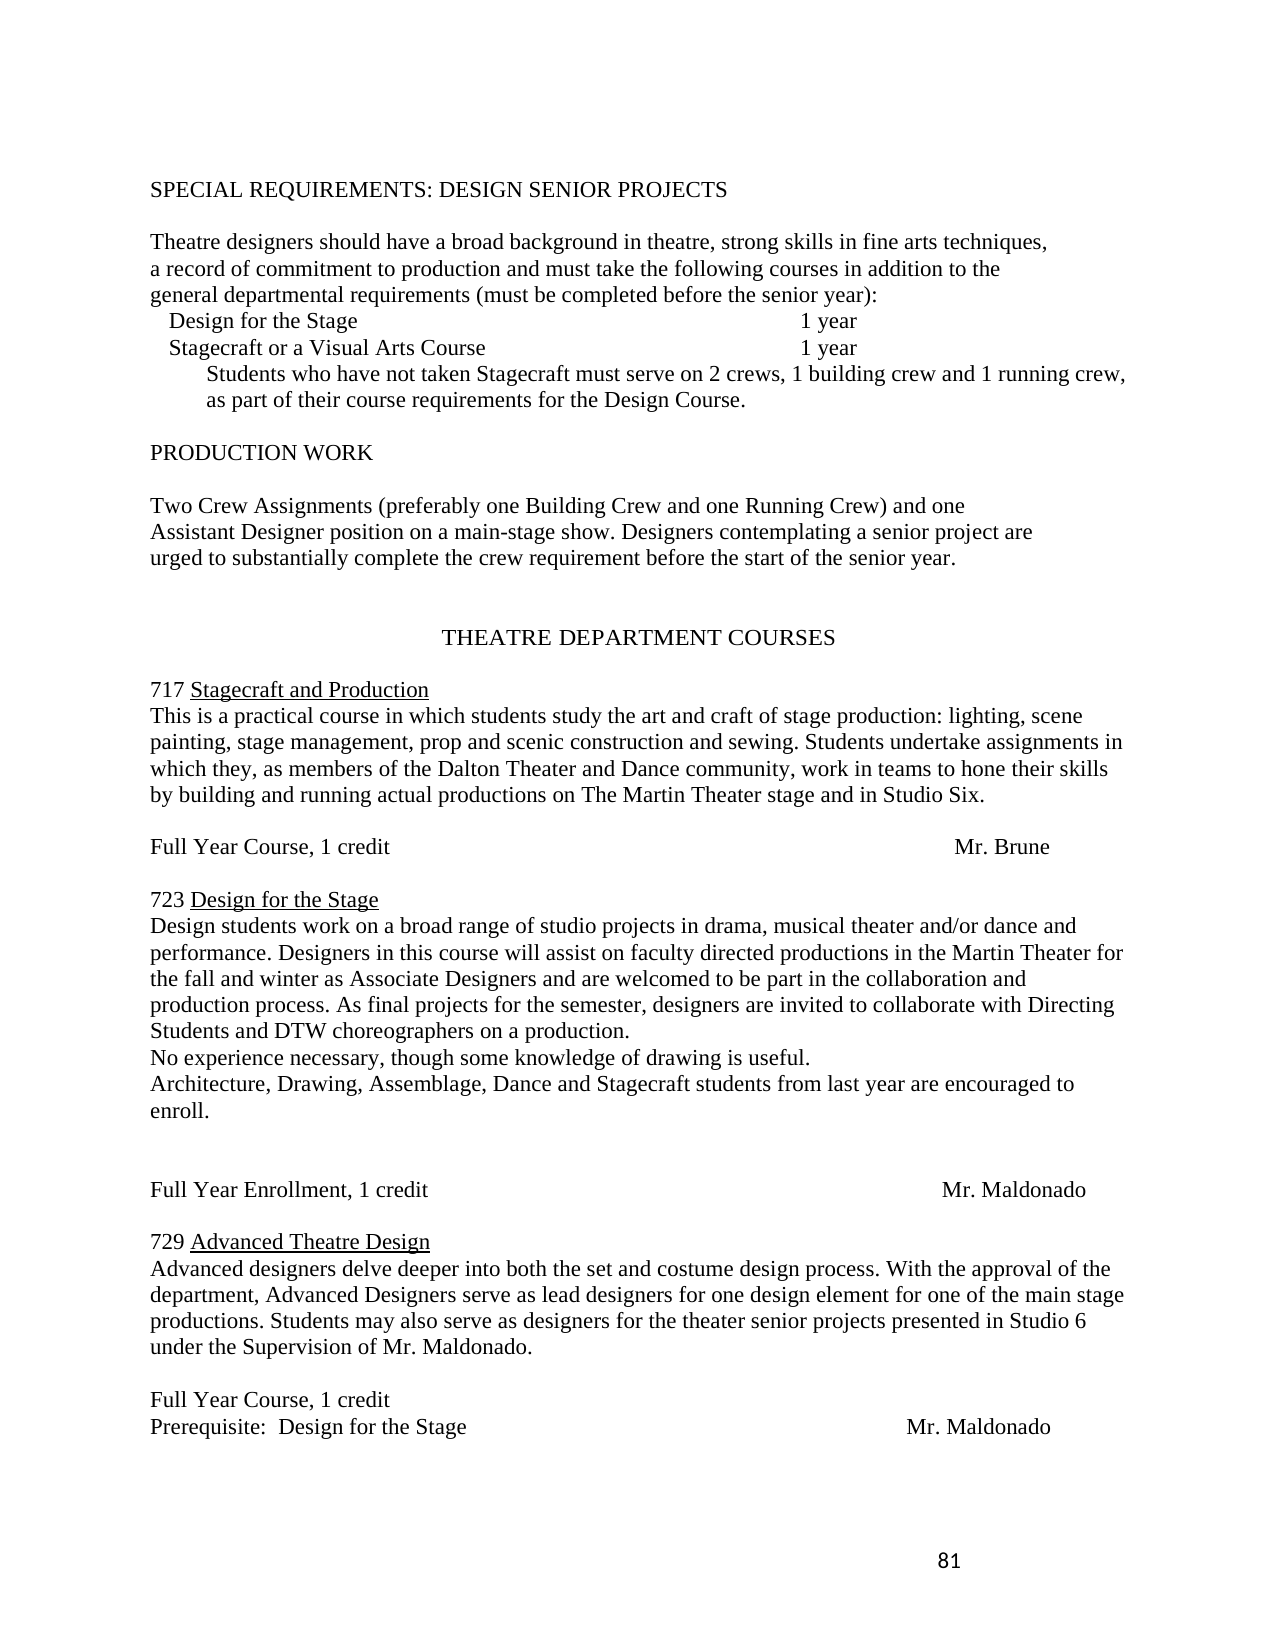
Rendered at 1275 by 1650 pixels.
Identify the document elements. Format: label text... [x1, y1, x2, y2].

text Advanced designers delve deeper into both the set and costume design process. With the approval of the department, Advanced Designers serve as lead designers for one design element for one of the main stage [150, 1255, 1125, 1308]
text Stagecraft or a Visual Arts Course 1 year [169, 334, 1135, 360]
text Full Year Course, 1 credit Mr. Brune [150, 833, 1135, 860]
text Full Year Course, 1 credit [150, 1386, 1135, 1413]
text Two Crew Assignments (preferably one Building Crew and one Running Crew) and one Assistant Designer position on a main-stage show. Designers contemplating a senior project are urged to substantially complete the crew requirement before the start of the senior year. [150, 492, 1034, 571]
text Prerequisite: Design for the Stage Mr. Maldonado [150, 1413, 1135, 1439]
text Full Year Enrollment, 1 credit Mr. Maldonado [150, 1176, 1135, 1202]
text productions. Students may also serve as designers for the theater senior projects presented in Studio 6 [150, 1308, 1135, 1334]
text 717 Stagecraft and Production [150, 676, 1135, 702]
text This is a practical course in which students study the art and craft of stage production: lighting, scene painting, stage management, prop and scenic construction and sewing. Students undertake assignments in which they, as members of the Dalton Theater and Dance community, work in teams to hone their skills by building and running actual productions on The Martin Theater stage and in Studio Six. [150, 703, 1124, 807]
text production process. As final projects for the semester, designers are invited to collaborate with Directing [150, 991, 1135, 1018]
text THEATRE DEPARTMENT COURSES [436, 624, 841, 650]
text under the Supervision of Mr. Maldonado. [150, 1334, 1135, 1360]
text SPECIAL REQUIREMENTS: DESIGN SENIOR PROJECTS [150, 176, 1135, 202]
text 729 Advanced Theatre Design [150, 1228, 1135, 1255]
text Design for the Stage 1 year [169, 307, 1135, 334]
text Design students work on a broad range of studio projects in drama, musical theater and/or dance and performance. Designers in this course will assist on faculty directed productions in the Martin Theater for the fall and winter as Associate Designers and are welcomed to be part in the collaboration and [150, 912, 1125, 991]
text 723 Design for the Stage [150, 886, 1135, 912]
text Students and DTW choreographers on a production. [150, 1018, 1135, 1044]
text Architecture, Drawing, Assemblage, Dance and Stagecraft students from last year are encouraged to enroll. [150, 1071, 1076, 1123]
text Theatre designers should have a broad background in theatre, strong skills in fine arts techniques, a record of commitment to production and must take the following courses in addition to the general departmental requirements (must be completed before the senior year): [150, 228, 1050, 307]
text No experience necessary, though some knowledge of drawing is useful. [150, 1044, 1135, 1070]
text PRODUCTION WORK [150, 439, 1135, 465]
text Students who have not taken Stagecraft must serve on 2 crews, 1 building crew and 1 running crew, as part of their course requirements for the Design Course. [206, 360, 1128, 413]
